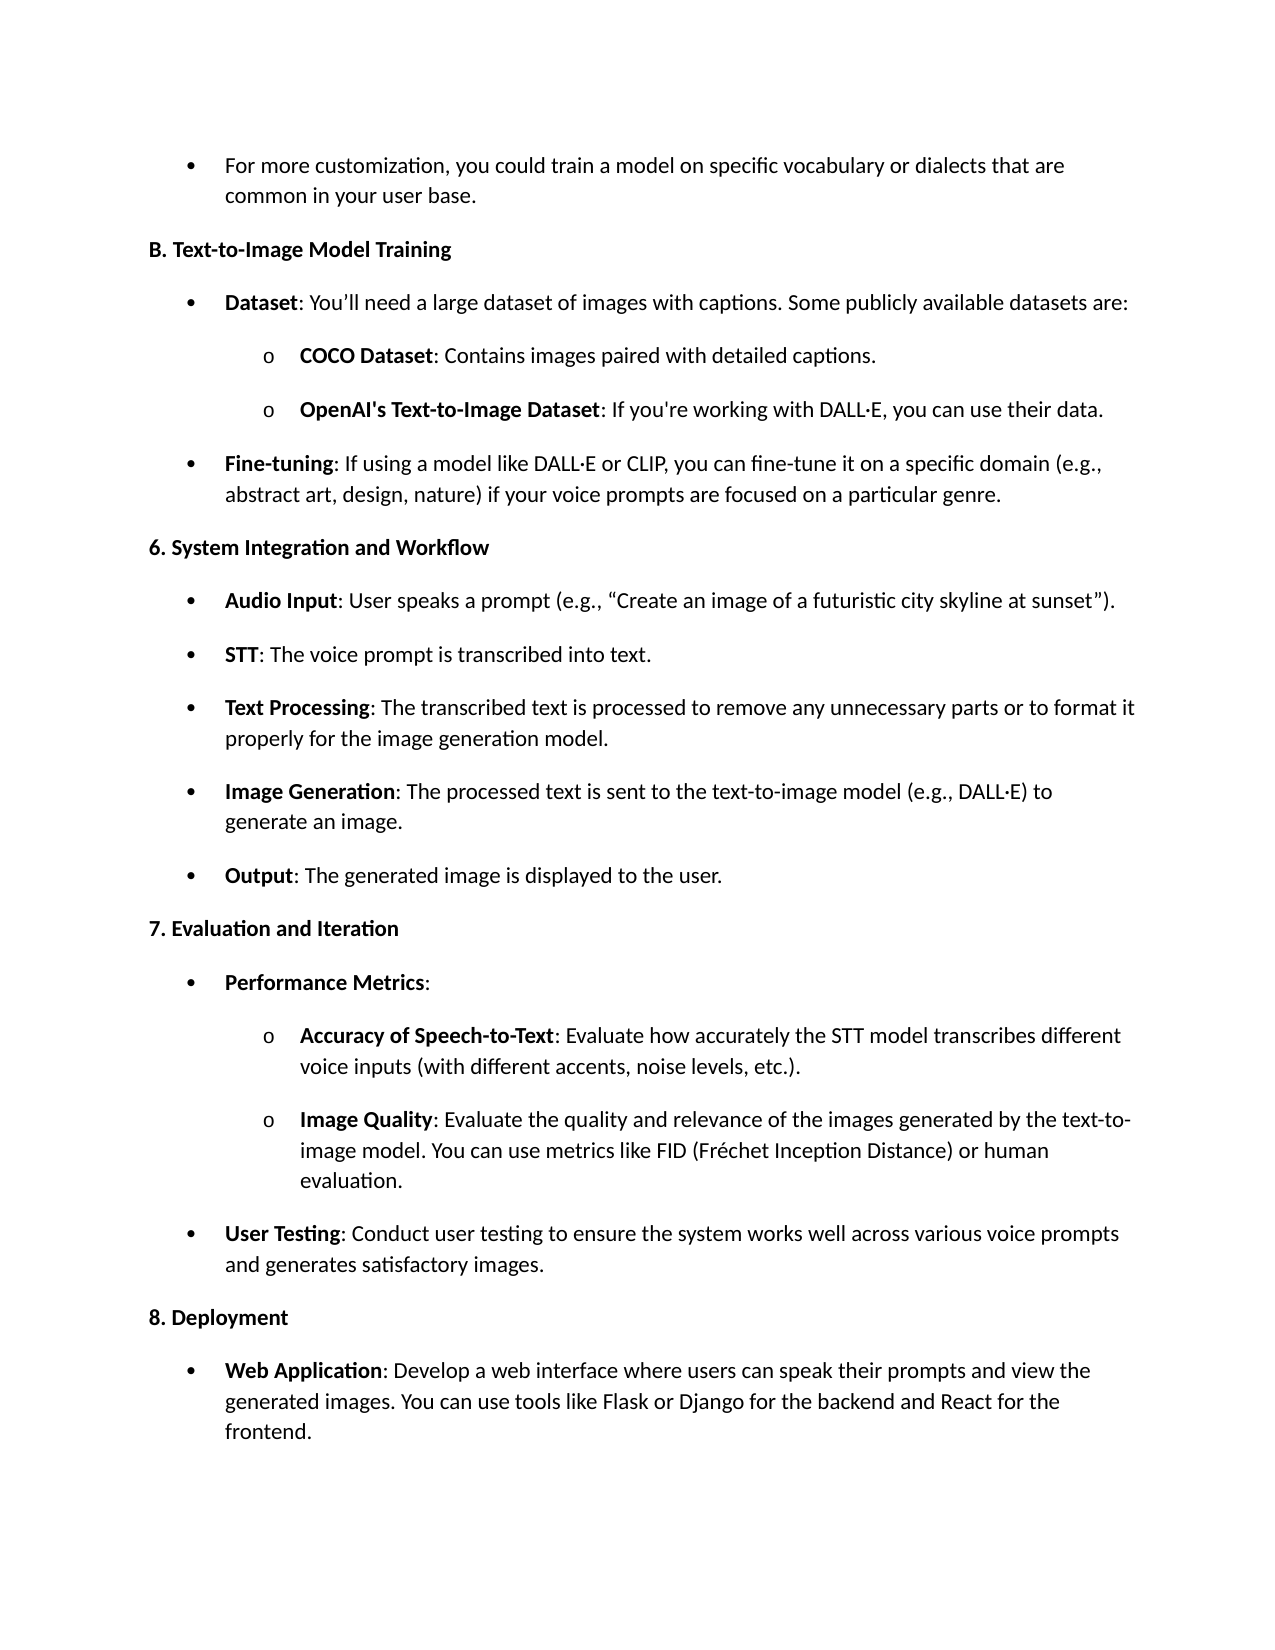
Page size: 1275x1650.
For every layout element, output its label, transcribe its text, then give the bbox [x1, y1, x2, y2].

list Image Quality: Evaluate the quality and relevance of the images generated by the text-to-image model. You can use metrics like FID (Fréchet Inception Distance) or human evaluation. [262, 1105, 1138, 1194]
list Audio Input: User speaks a prompt (e.g., “Create an image of a futuristic city skyline at sunset”). [187, 587, 1138, 614]
list COCO Dataset: Contains images paired with detailed captions. [262, 342, 1138, 370]
list Dataset: You’ll need a large dataset of images with captions. Some publicly available datasets are: [187, 288, 1138, 316]
list For more customization, you could train a model on specific vocabulary or dialects that are common in your user base. [187, 151, 1138, 209]
list User Testing: Conduct user testing to ensure the system works well across various voice prompts and generates satisfactory images. [187, 1219, 1138, 1278]
list Output: The generated image is displayed to the user. [187, 861, 1138, 889]
text 7. Evaluation and Iteration [148, 914, 1138, 942]
list Fine-tuning: If using a model like DALL·E or CLIP, you can fine-tune it on a specific domain (e.g., abstract art, design, nature) if your voice prompts are focused on a particular genre. [187, 449, 1138, 508]
text 6. System Integration and Workflow [148, 533, 1138, 561]
text 8. Deployment [148, 1303, 1138, 1331]
list Web Application: Develop a web interface where users can speak their prompts and view the generated images. You can use tools like Flask or Django for the backend and React for the frontend. [187, 1357, 1138, 1445]
list Accuracy of Speech-to-Text: Evaluate how accurately the STT model transcribes different voice inputs (with different accents, noise levels, etc.). [262, 1021, 1138, 1080]
list Image Generation: The processed text is sent to the text-to-image model (e.g., DALL·E) to generate an image. [187, 777, 1138, 835]
list OpenAI's Text-to-Image Dataset: If you're working with DALL·E, you can use their data. [262, 396, 1138, 424]
list STT: The voice prompt is transcribed into text. [187, 640, 1138, 668]
list Text Processing: The transcribed text is processed to remove any unnecessary parts or to format it properly for the image generation model. [187, 693, 1138, 752]
list Performance Metrics: [187, 968, 1138, 996]
text B. Text-to-Image Model Training [148, 235, 1138, 263]
